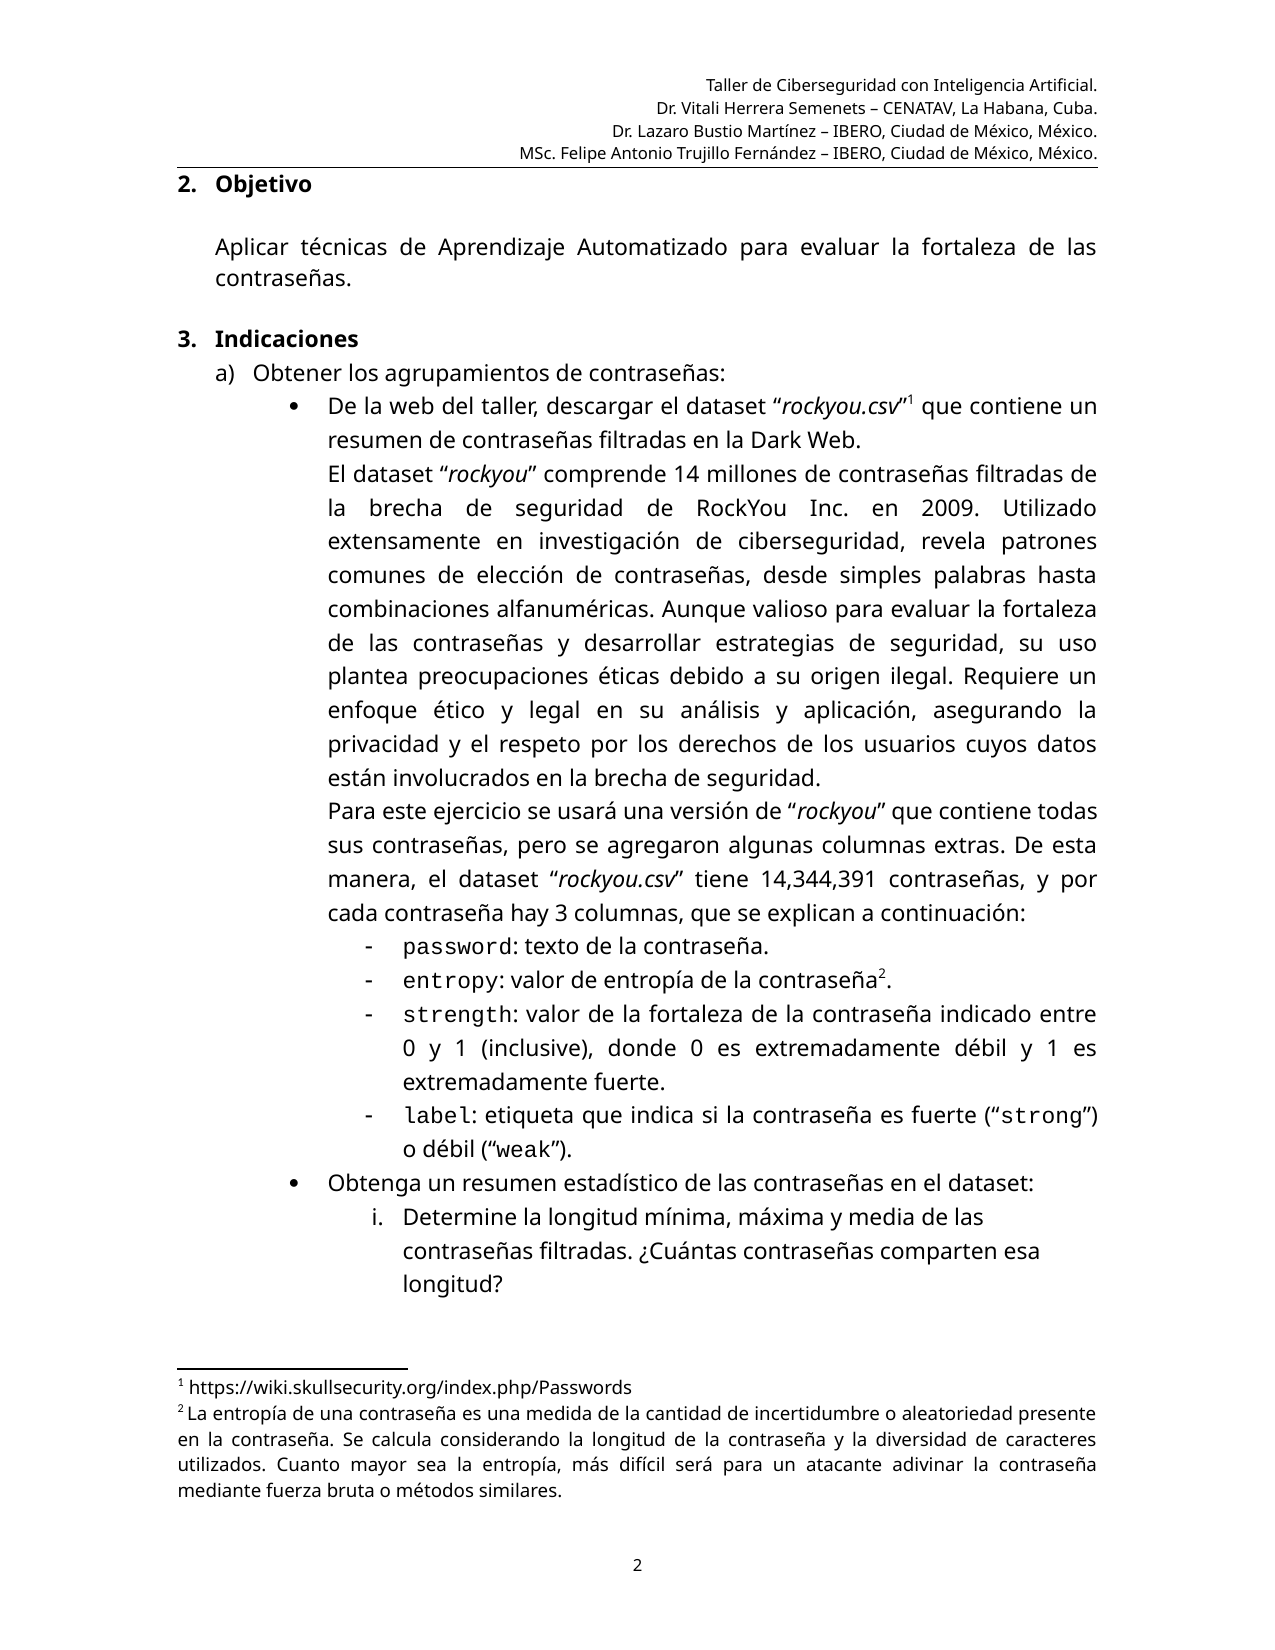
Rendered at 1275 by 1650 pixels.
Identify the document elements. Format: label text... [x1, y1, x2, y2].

list password: texto de la contraseña. [365, 930, 1098, 962]
list Determine la longitud mínima, máxima y media de las contraseñas filtradas. ¿Cuántas contraseñas comparten esa longitud? [383, 1201, 1098, 1299]
list Obtener los agrupamientos de contraseñas: [215, 357, 1098, 388]
list Aplicar técnicas de Aprendizaje Automatizado para evaluar la fortaleza de las contraseñas. [215, 231, 1098, 294]
list entropy: valor de entropía de la contraseña. [365, 964, 1098, 996]
list El dataset “rockyou” comprende 14 millones de contraseñas filtradas de la brecha de seguridad de RockYou Inc. en 2009. Utilizado extensamente en investigación de ciberseguridad, revela patrones comunes de elección de contraseñas, desde simples palabras hasta combinaciones alfanuméricas. Aunque valioso para evaluar la fortaleza de las contraseñas y desarrollar estrategias de seguridad, su uso plantea preocupaciones éticas debido a su origen ilegal. Requiere un enfoque ético y legal en su análisis y aplicación, asegurando la privacidad y el respeto por los derechos de los usuarios cuyos datos están involucrados en la brecha de seguridad. [327, 458, 1098, 793]
list De la web del taller, descargar el dataset “rockyou.csv” que contiene un resumen de contraseñas filtradas en la Dark Web. [290, 390, 1098, 455]
list Obtenga un resumen estadístico de las contraseñas en el dataset: [290, 1167, 1098, 1198]
subtitle Indicaciones [177, 323, 1098, 354]
list Para este ejercicio se usará una versión de “rockyou” que contiene todas sus contraseñas, pero se agregaron algunas columnas extras. De esta manera, el dataset “rockyou.csv” tiene 14,344,391 contraseñas, y por cada contraseña hay 3 columnas, que se explican a continuación: [327, 795, 1098, 928]
list strength: valor de la fortaleza de la contraseña indicado entre 0 y 1 (inclusive), donde 0 es extremadamente débil y 1 es extremadamente fuerte. [365, 998, 1098, 1097]
list label: etiqueta que indica si la contraseña es fuerte (“strong”) o débil (“weak”). [365, 1099, 1098, 1164]
subtitle Objetivo [177, 168, 1098, 199]
